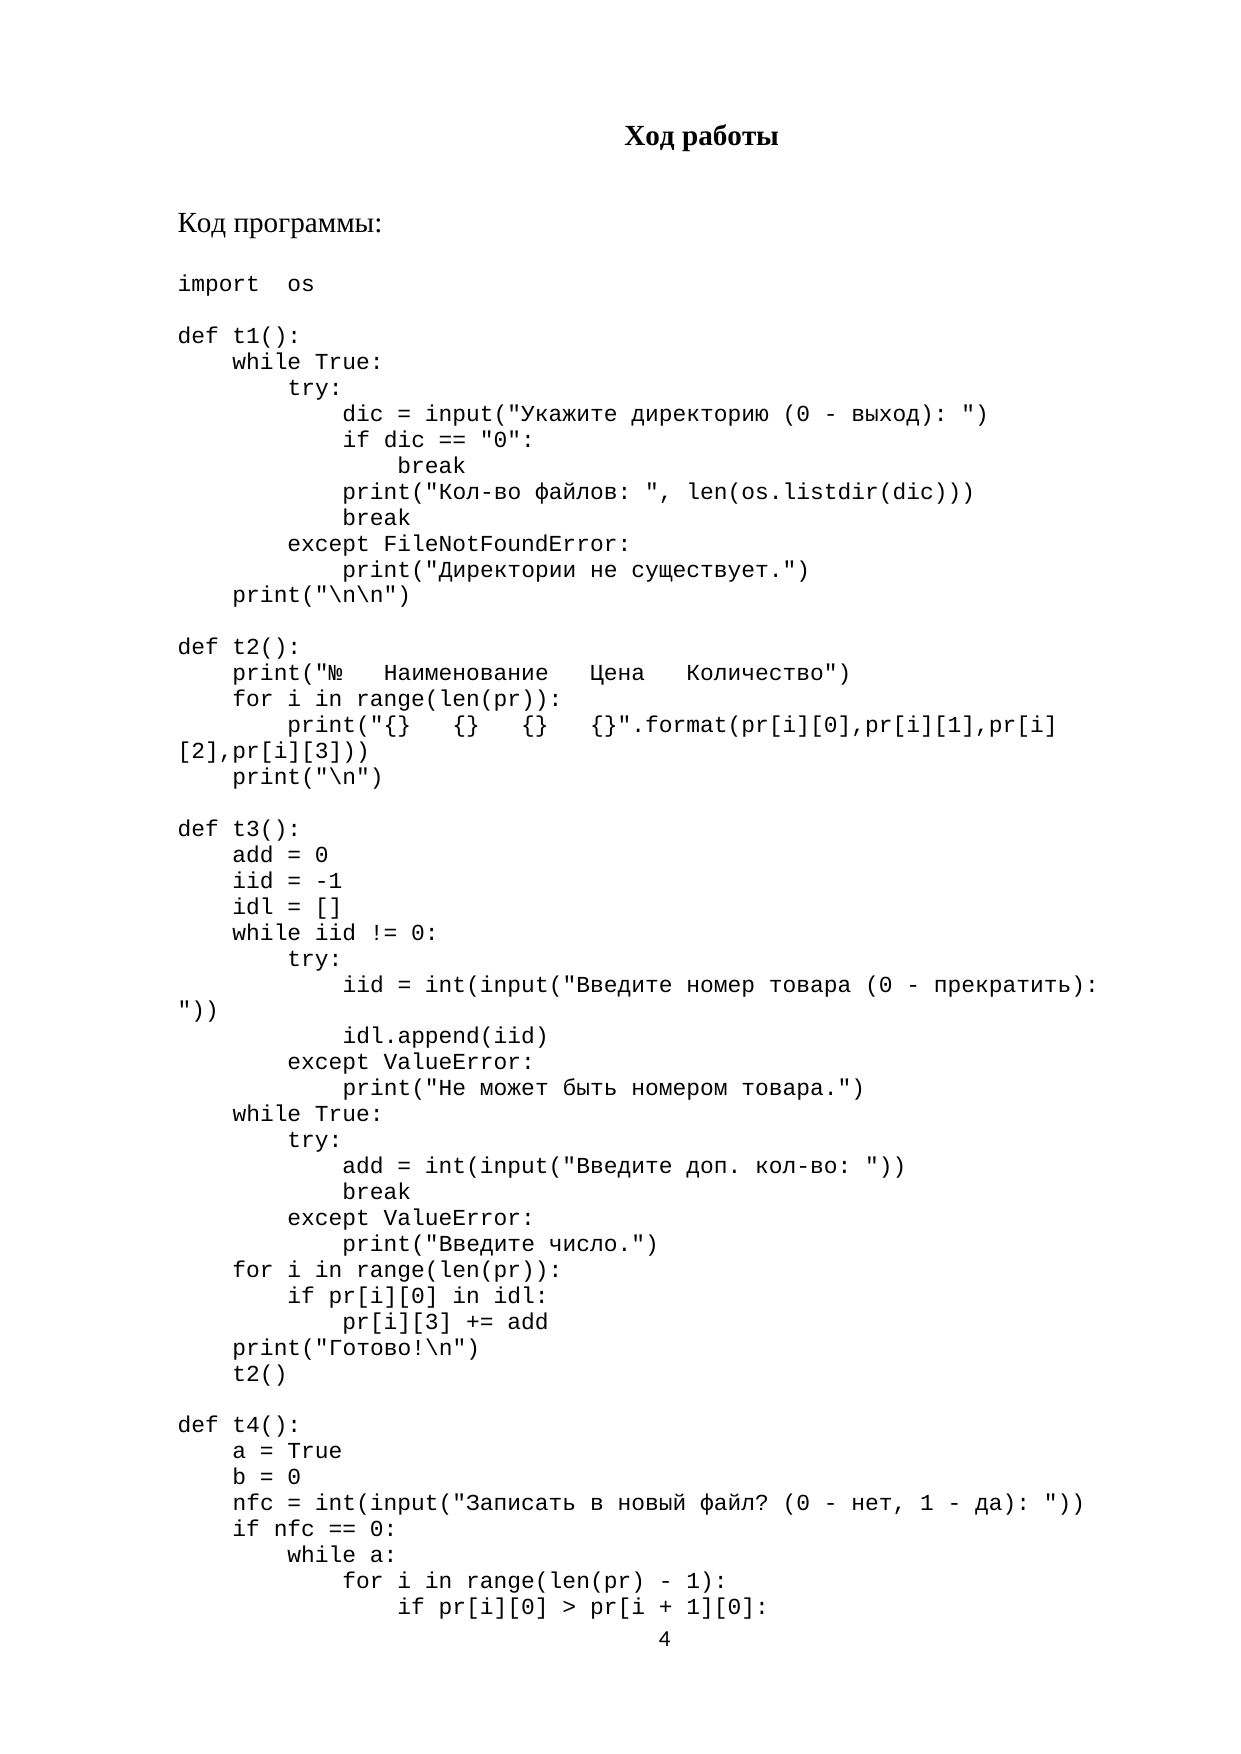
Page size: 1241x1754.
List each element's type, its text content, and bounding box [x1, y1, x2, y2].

text try: [177, 947, 1152, 973]
text if nfc == 0: [177, 1518, 1152, 1543]
text print("Не может быть номером товара.") [177, 1077, 1152, 1103]
text pr[i][3] += add [177, 1310, 1152, 1336]
text def t4(): [177, 1414, 1152, 1440]
text for i in range(len(pr)): [177, 1258, 1152, 1284]
text except FileNotFoundError: [177, 532, 1152, 558]
text print("{} {} {} {}".format(pr[i][0],pr[i][1],pr[i][2],pr[i][3])) [177, 713, 1152, 765]
text try: [177, 1128, 1152, 1154]
text break [177, 454, 1152, 480]
text while True: [177, 350, 1152, 376]
text for i in range(len(pr)): [177, 688, 1152, 713]
text print("Кол-во файлов: ", len(os.listdir(dic))) [177, 480, 1152, 506]
text Код программы: [177, 206, 1152, 239]
text idl.append(iid) [177, 1025, 1152, 1051]
text print("Готово!\n") [177, 1336, 1152, 1362]
text add = int(input("Введите доп. кол-во: ")) [177, 1154, 1152, 1180]
text while True: [177, 1103, 1152, 1128]
text add = 0 [177, 843, 1152, 869]
text def t1(): [177, 324, 1152, 350]
text try: [177, 376, 1152, 402]
text break [177, 506, 1152, 532]
text print("Директории не существует.") [177, 558, 1152, 584]
text import os [177, 273, 1152, 298]
text break [177, 1180, 1152, 1206]
text if pr[i][0] in idl: [177, 1284, 1152, 1310]
text print("\n\n") [177, 584, 1152, 610]
text for i in range(len(pr) - 1): [177, 1569, 1152, 1595]
text nfc = int(input("Записать в новый файл? (0 - нет, 1 - да): ")) [177, 1492, 1152, 1518]
text t2() [177, 1362, 1152, 1388]
text def t2(): [177, 636, 1152, 662]
text while iid != 0: [177, 921, 1152, 947]
text print("№ Наименование Цена Количество") [177, 662, 1152, 688]
text except ValueError: [177, 1206, 1152, 1232]
text a = True [177, 1440, 1152, 1466]
text iid = int(input("Введите номер товара (0 - прекратить): ")) [177, 973, 1152, 1025]
text idl = [] [177, 895, 1152, 921]
text Ход работы [177, 118, 1226, 152]
text print("Введите число.") [177, 1232, 1152, 1258]
text print("\n") [177, 765, 1152, 791]
text if pr[i][0] > pr[i + 1][0]: [177, 1595, 1152, 1621]
text while a: [177, 1543, 1152, 1569]
text def t3(): [177, 817, 1152, 843]
text if dic == "0": [177, 428, 1152, 454]
text iid = -1 [177, 869, 1152, 895]
text dic = input("Укажите директорию (0 - выход): ") [177, 402, 1152, 428]
text b = 0 [177, 1466, 1152, 1492]
text except ValueError: [177, 1051, 1152, 1077]
